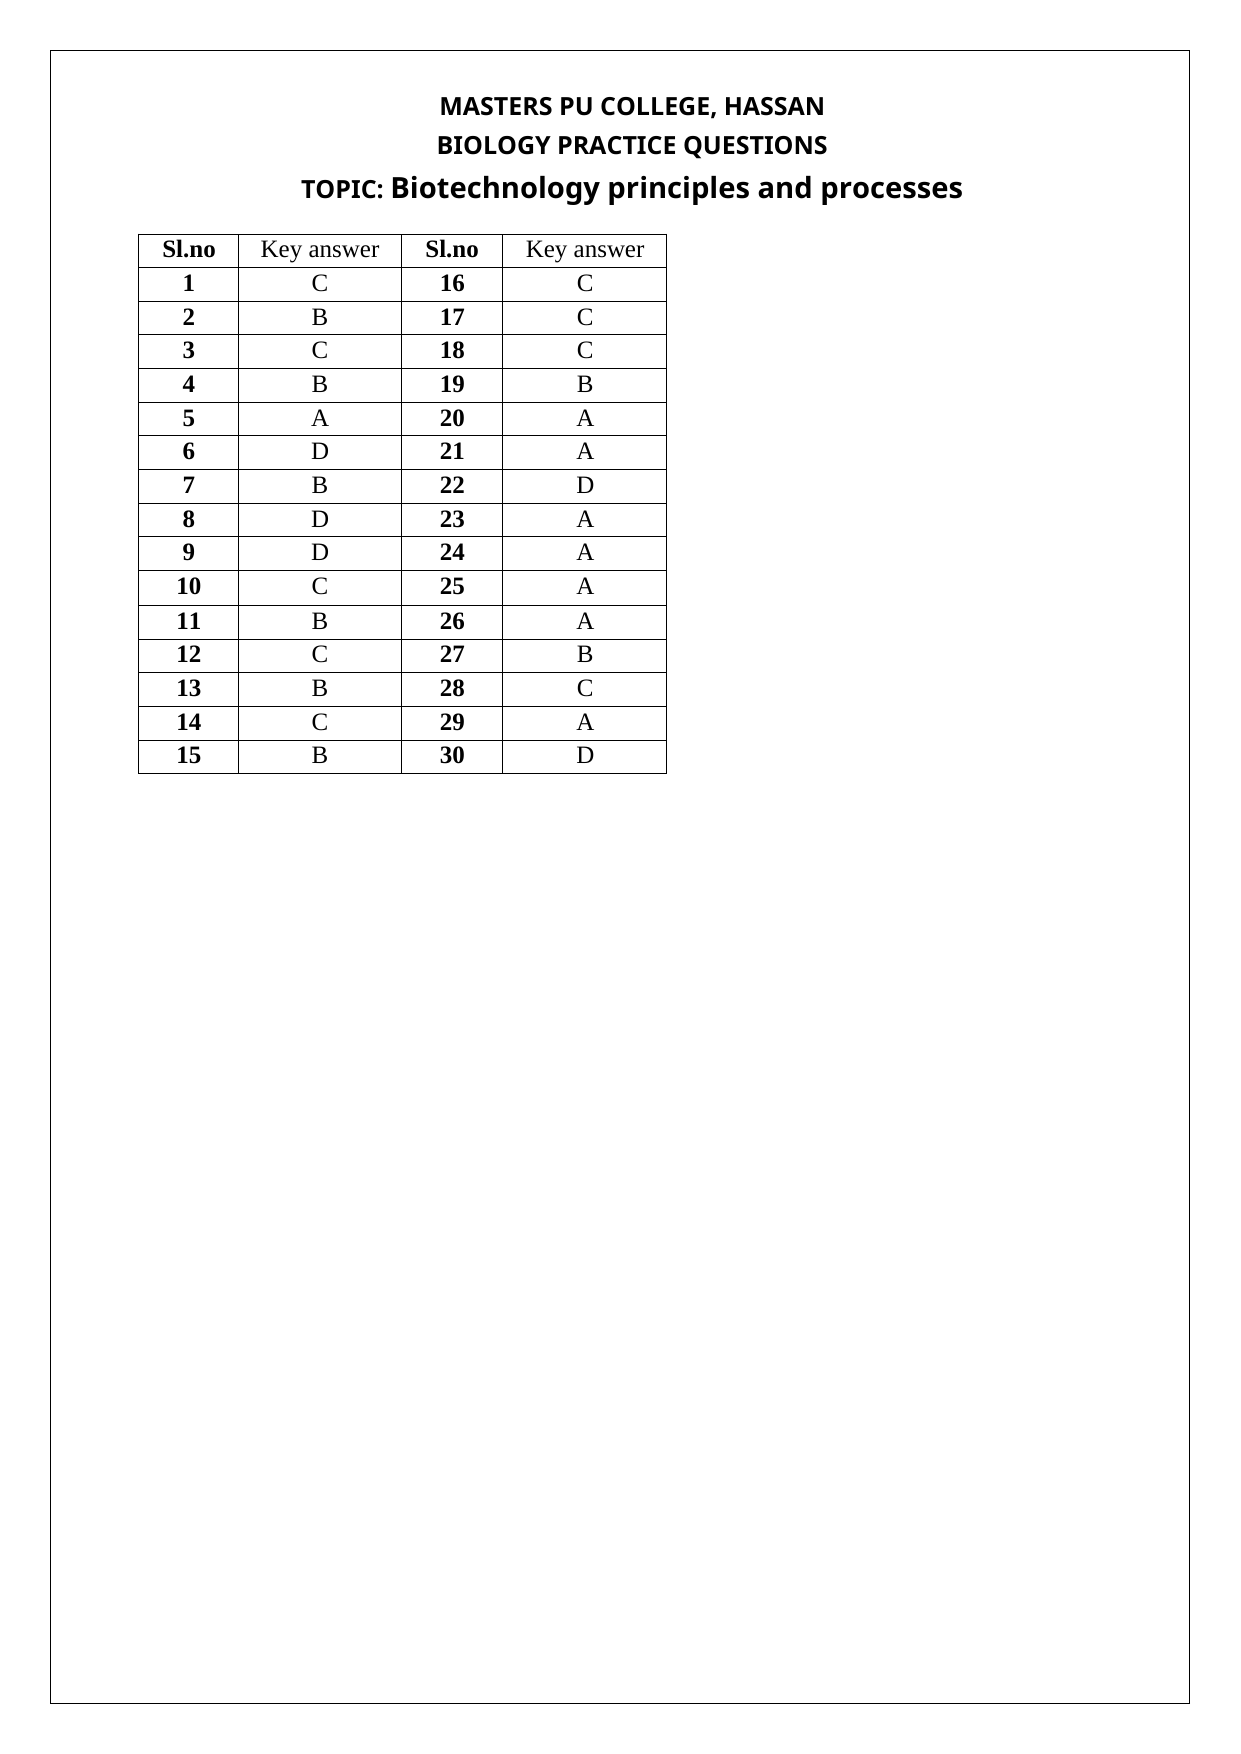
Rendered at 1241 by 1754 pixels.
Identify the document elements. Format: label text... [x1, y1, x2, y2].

list TOPIC: Biotechnology principles and processes [112, 167, 1152, 207]
table_cell 28 [402, 673, 502, 706]
table_cell 14 [139, 707, 238, 739]
table_cell 6 [139, 436, 238, 469]
table_cell A [503, 436, 666, 469]
table_cell C [239, 640, 401, 672]
table_cell C [239, 571, 401, 605]
table_cell 9 [139, 537, 238, 570]
table_cell B [503, 640, 666, 672]
table_cell 27 [402, 640, 502, 672]
list MASTERS PU COLLEGE, HASSAN [112, 89, 1152, 123]
table_cell 30 [402, 741, 502, 773]
table_cell C [503, 268, 666, 301]
table_cell D [239, 504, 401, 536]
table_cell B [239, 606, 401, 638]
table_cell 1 [139, 268, 238, 301]
table_cell A [503, 537, 666, 570]
table_cell C [239, 268, 401, 301]
table_cell 12 [139, 640, 238, 672]
table_cell B [239, 470, 401, 503]
table_cell 4 [139, 369, 238, 402]
list BIOLOGY PRACTICE QUESTIONS [112, 128, 1152, 162]
table_cell 15 [139, 741, 238, 773]
table_cell 18 [402, 335, 502, 368]
table_cell 23 [402, 504, 502, 536]
table_cell 22 [402, 470, 502, 503]
table_cell 26 [402, 606, 502, 638]
table_cell 8 [139, 504, 238, 536]
table_cell C [503, 673, 666, 706]
table_header Sl.no [402, 235, 502, 267]
table_header Key answer [239, 235, 401, 267]
table_cell C [503, 302, 666, 334]
table_header Key answer [503, 235, 666, 267]
table_cell 29 [402, 707, 502, 739]
table_header Sl.no [139, 235, 238, 267]
table_cell C [239, 335, 401, 368]
table_cell B [503, 369, 666, 402]
table_cell A [503, 707, 666, 739]
table_cell D [503, 470, 666, 503]
table_cell 7 [139, 470, 238, 503]
table_cell C [503, 335, 666, 368]
table_cell 25 [402, 571, 502, 605]
table_cell B [239, 302, 401, 334]
table_cell C [239, 707, 401, 739]
table_cell B [239, 673, 401, 706]
table_cell 16 [402, 268, 502, 301]
table_cell 3 [139, 335, 238, 368]
table_cell 21 [402, 436, 502, 469]
table_cell 11 [139, 606, 238, 638]
table_cell A [503, 606, 666, 638]
table_cell A [503, 403, 666, 435]
table_cell A [503, 571, 666, 605]
table_cell D [503, 741, 666, 773]
table_cell 24 [402, 537, 502, 570]
table_cell D [239, 436, 401, 469]
table_cell A [239, 403, 401, 435]
table_cell 10 [139, 571, 238, 605]
table_cell 5 [139, 403, 238, 435]
table_cell A [503, 504, 666, 536]
table_cell D [239, 537, 401, 570]
table_cell 20 [402, 403, 502, 435]
table_cell 17 [402, 302, 502, 334]
table_cell 19 [402, 369, 502, 402]
table_cell B [239, 741, 401, 773]
table_cell B [239, 369, 401, 402]
table_cell 13 [139, 673, 238, 706]
table_cell 2 [139, 302, 238, 334]
